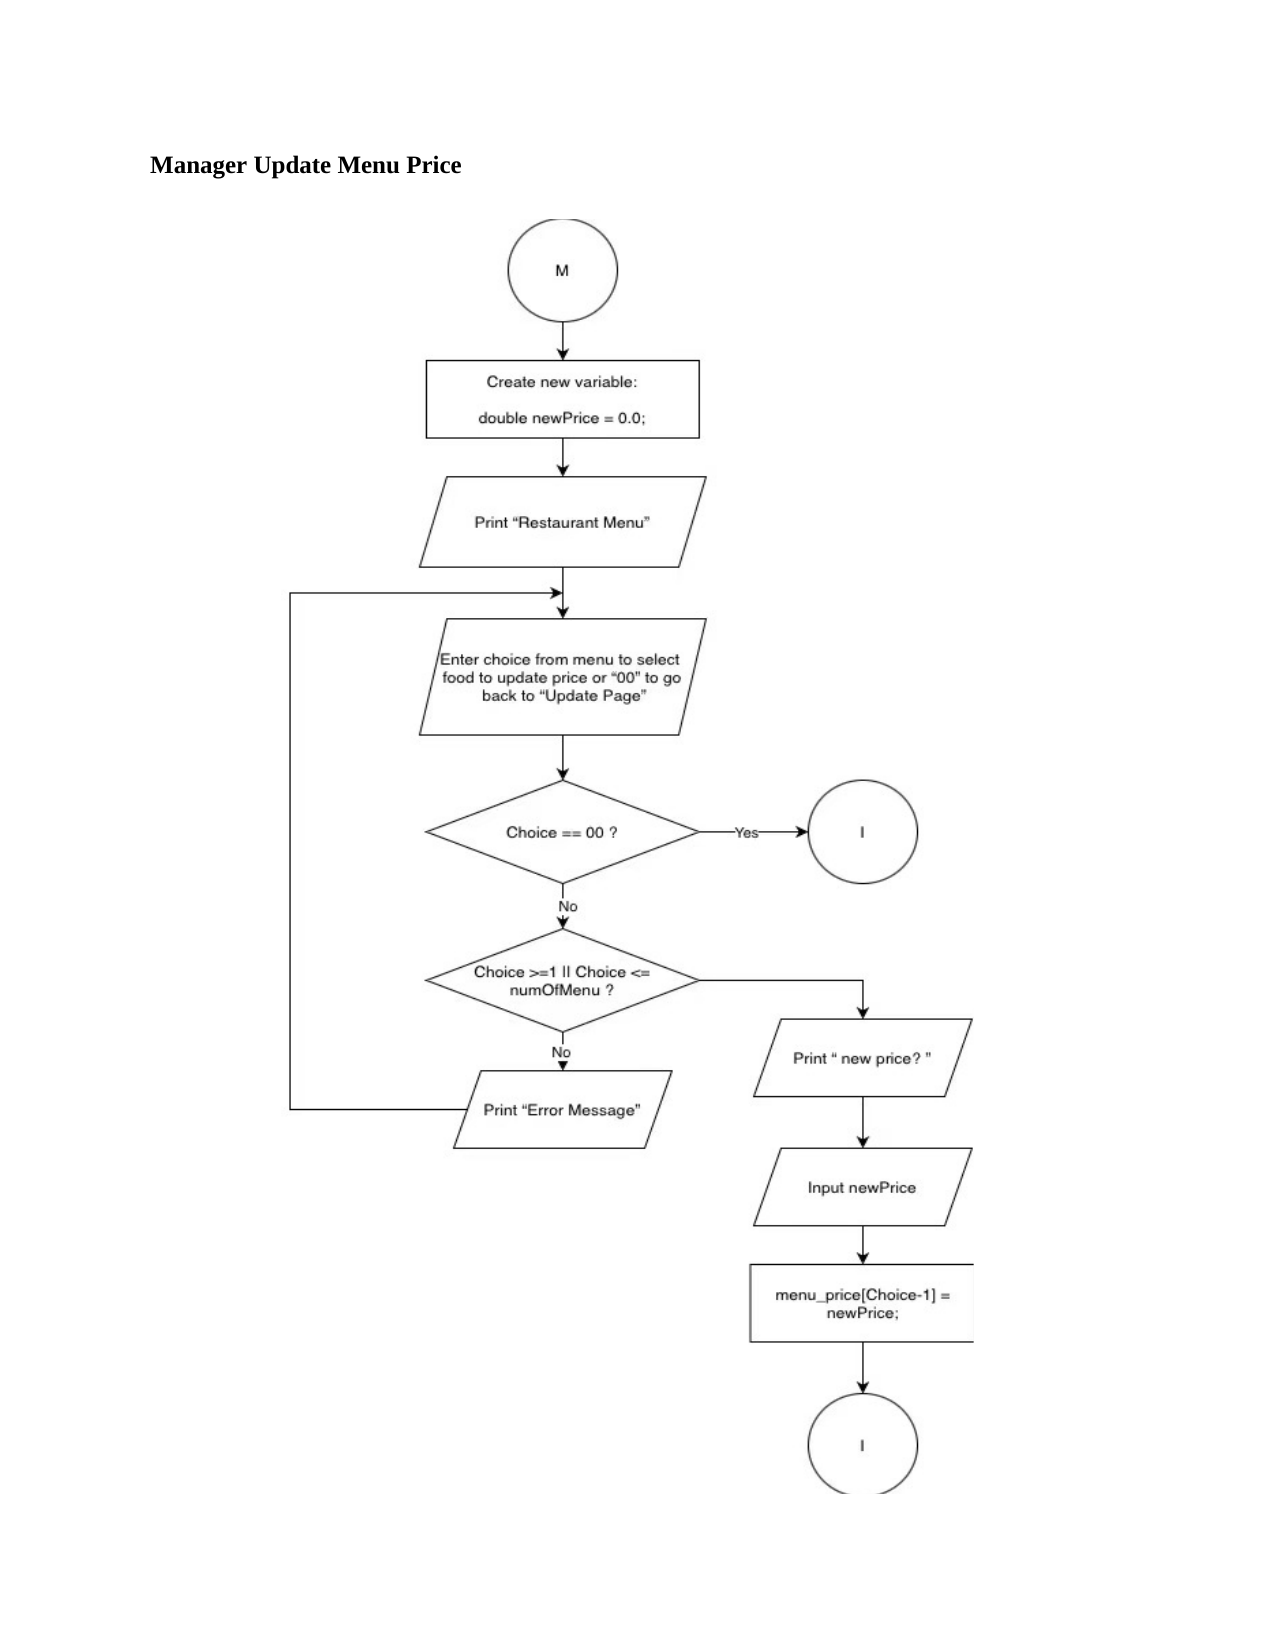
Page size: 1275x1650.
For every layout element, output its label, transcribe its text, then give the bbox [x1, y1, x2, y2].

text Manager Update Menu Price [150, 150, 1125, 179]
picture [280, 219, 974, 1494]
